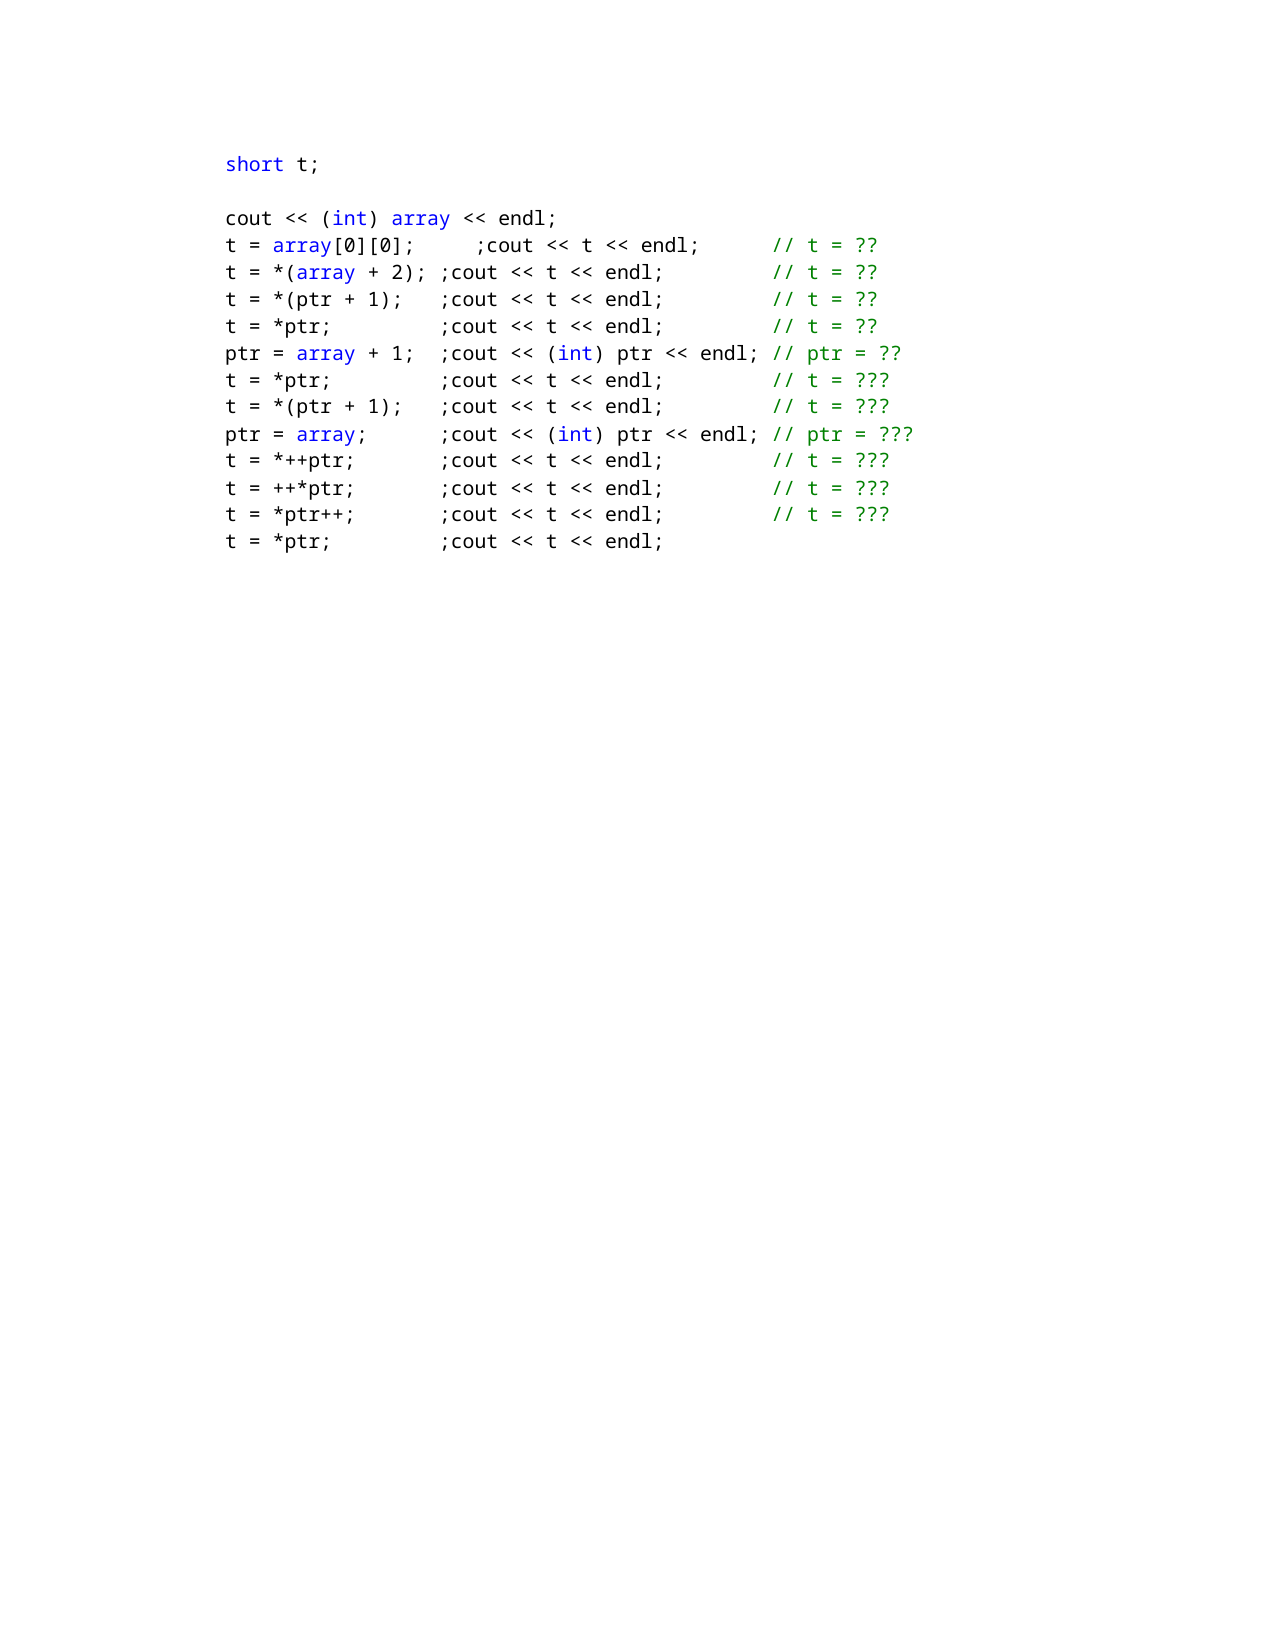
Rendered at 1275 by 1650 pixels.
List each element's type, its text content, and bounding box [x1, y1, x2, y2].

text t = array[0][0]; ;cout << t << endl; // t = ?? [150, 231, 1125, 258]
text ptr = array; ;cout << (int) ptr << endl; // ptr = ??? [150, 420, 1125, 447]
text t = *ptr; ;cout << t << endl; [150, 528, 1125, 555]
text cout << (int) array << endl; [150, 204, 1125, 231]
text t = *(array + 2); ;cout << t << endl; // t = ?? [150, 258, 1125, 285]
text t = *++ptr; ;cout << t << endl; // t = ??? [150, 447, 1125, 474]
text t = *(ptr + 1); ;cout << t << endl; // t = ??? [150, 393, 1125, 420]
text t = ++*ptr; ;cout << t << endl; // t = ??? [150, 474, 1125, 501]
text t = *ptr; ;cout << t << endl; // t = ??? [150, 366, 1125, 393]
text t = *(ptr + 1); ;cout << t << endl; // t = ?? [150, 285, 1125, 312]
text t = *ptr; ;cout << t << endl; // t = ?? [150, 312, 1125, 339]
text t = *ptr++; ;cout << t << endl; // t = ??? [150, 501, 1125, 528]
text short t; [150, 150, 1125, 177]
text ptr = array + 1; ;cout << (int) ptr << endl; // ptr = ?? [150, 339, 1125, 366]
